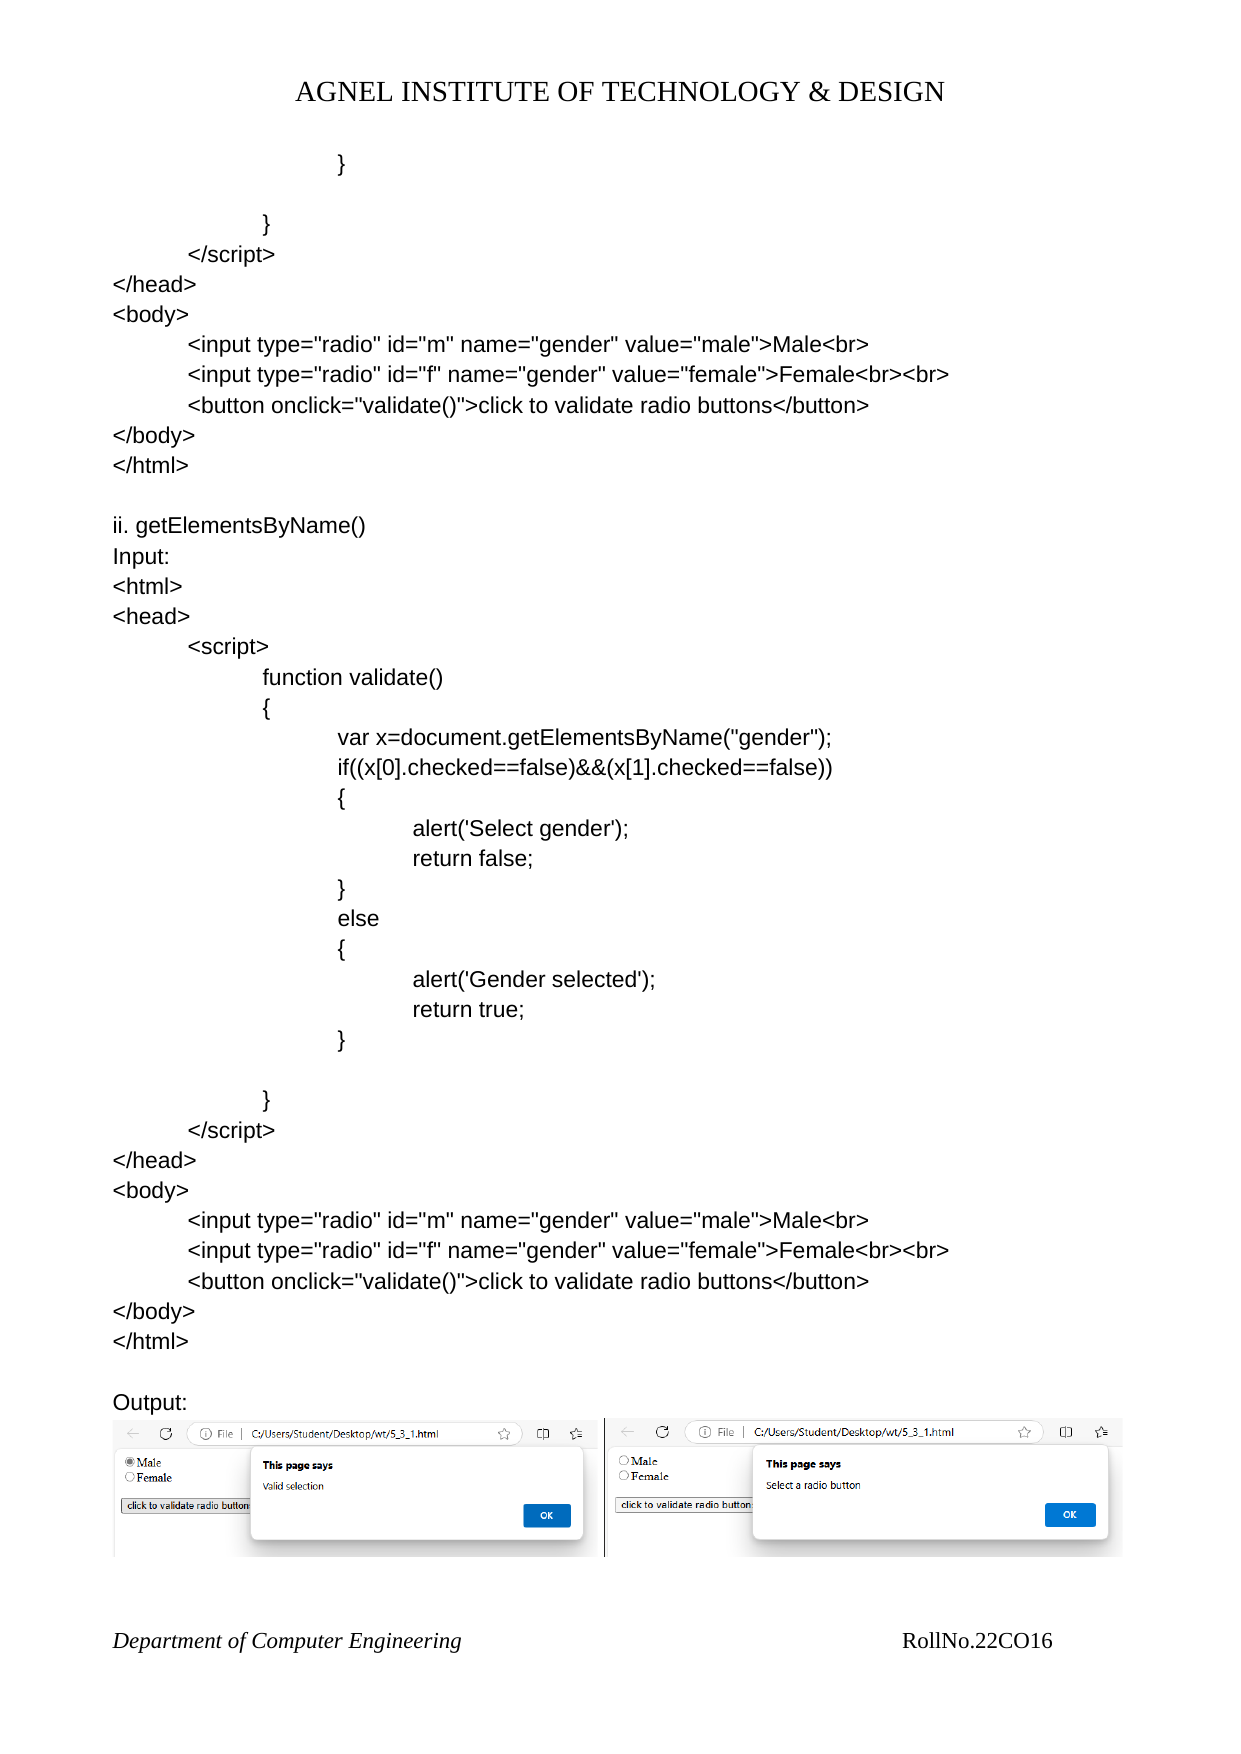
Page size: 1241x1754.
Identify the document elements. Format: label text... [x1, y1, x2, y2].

text if((x[0].checked==false)&&(x[1].checked==false)) [112, 754, 1128, 781]
text return true; [112, 996, 1128, 1022]
text var x=document.getElementsByName("gender"); [112, 724, 1128, 750]
text alert('Select gender'); [112, 814, 1128, 841]
text <script> [112, 633, 1128, 660]
text </script> [112, 241, 1128, 267]
text <button onclick="validate()">click to validate radio buttons</button> [112, 392, 1128, 418]
text <head> [112, 603, 1128, 629]
text </head> [112, 1147, 1128, 1173]
text function validate() [112, 663, 1128, 690]
text <body> [112, 1177, 1128, 1203]
text return false; [112, 845, 1128, 871]
text <input type="radio" id="f" name="gender" value="female">Female<br><br> [112, 1237, 1128, 1264]
picture [604, 1418, 1123, 1557]
text alert('Gender selected'); [112, 966, 1128, 992]
text else [112, 905, 1128, 932]
text { [112, 935, 1128, 962]
text { [112, 784, 1128, 811]
text <html> [112, 573, 1128, 599]
text } [112, 210, 1128, 237]
text { [112, 694, 1128, 720]
text Input: [112, 543, 1128, 569]
text <body> [112, 301, 1128, 327]
text </script> [112, 1117, 1128, 1143]
text </head> [112, 271, 1128, 297]
text <input type="radio" id="m" name="gender" value="male">Male<br> [112, 1207, 1128, 1234]
text </body> [112, 1298, 1128, 1324]
text } [112, 1026, 1128, 1052]
text <button onclick="validate()">click to validate radio buttons</button> [112, 1268, 1128, 1294]
picture [112, 1420, 598, 1557]
text <input type="radio" id="m" name="gender" value="male">Male<br> [112, 331, 1128, 358]
text </body> [112, 422, 1128, 448]
text </html> [112, 452, 1128, 478]
text </html> [112, 1328, 1128, 1354]
text ii. getElementsByName() [112, 512, 1128, 539]
text <input type="radio" id="f" name="gender" value="female">Female<br><br> [112, 361, 1128, 388]
text } [112, 1086, 1128, 1113]
text Output: [112, 1388, 1128, 1415]
text } [112, 150, 1128, 176]
text } [112, 875, 1128, 901]
